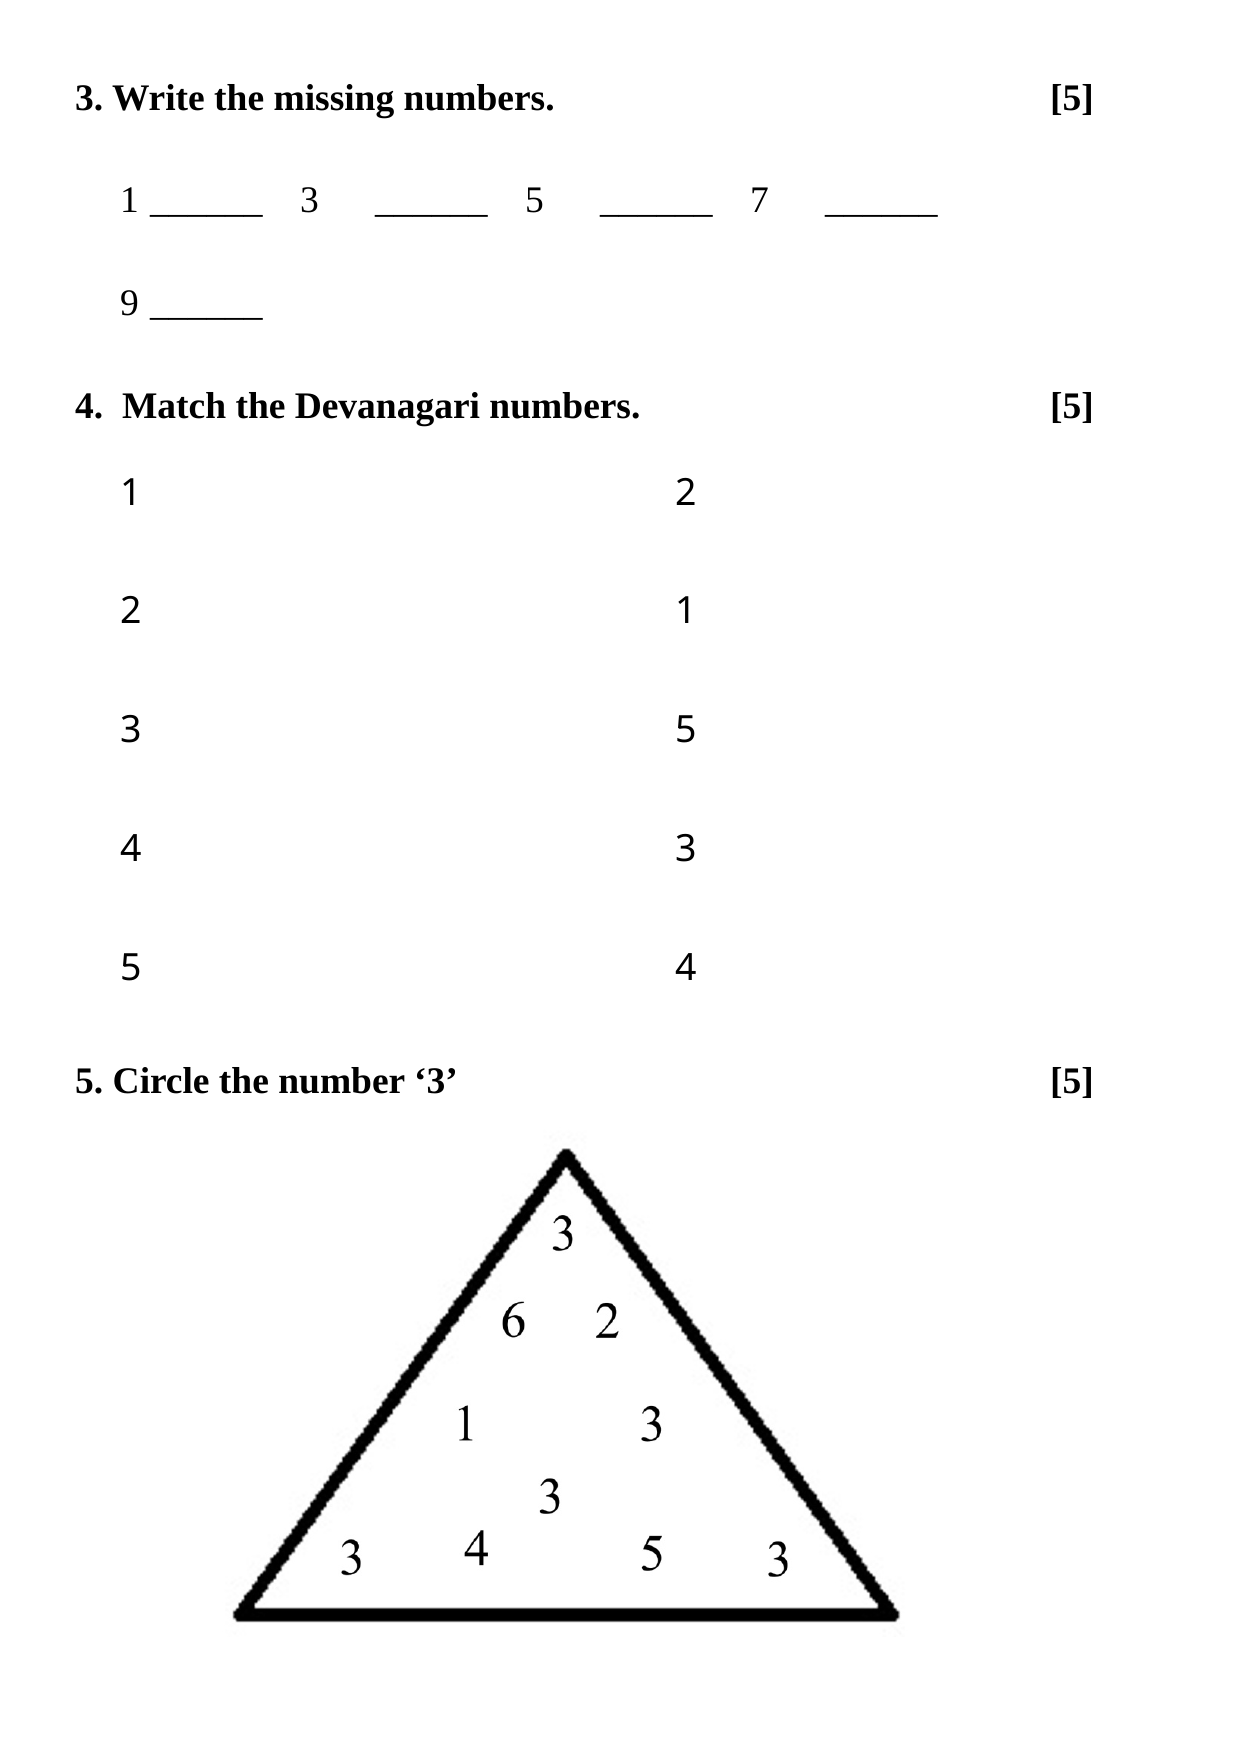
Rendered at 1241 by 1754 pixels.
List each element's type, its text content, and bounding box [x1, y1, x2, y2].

text 1 2 [120, 465, 1165, 516]
text 5. Circle the number ‘3’ [5] [75, 1059, 1165, 1102]
text 3. Write the missing numbers. [5] [75, 75, 1165, 118]
picture [204, 1127, 926, 1637]
text 4 3 [120, 821, 1165, 872]
text 4. Match the Devanagari numbers. [5] [75, 384, 1165, 427]
text 2 1 [120, 584, 1165, 635]
text 1 ______ 3 ______ 5 ______ 7 ______ [120, 178, 1165, 221]
text 3 5 [120, 703, 1165, 754]
text 9 ______ [120, 281, 1165, 324]
text 5 4 [120, 940, 1165, 991]
